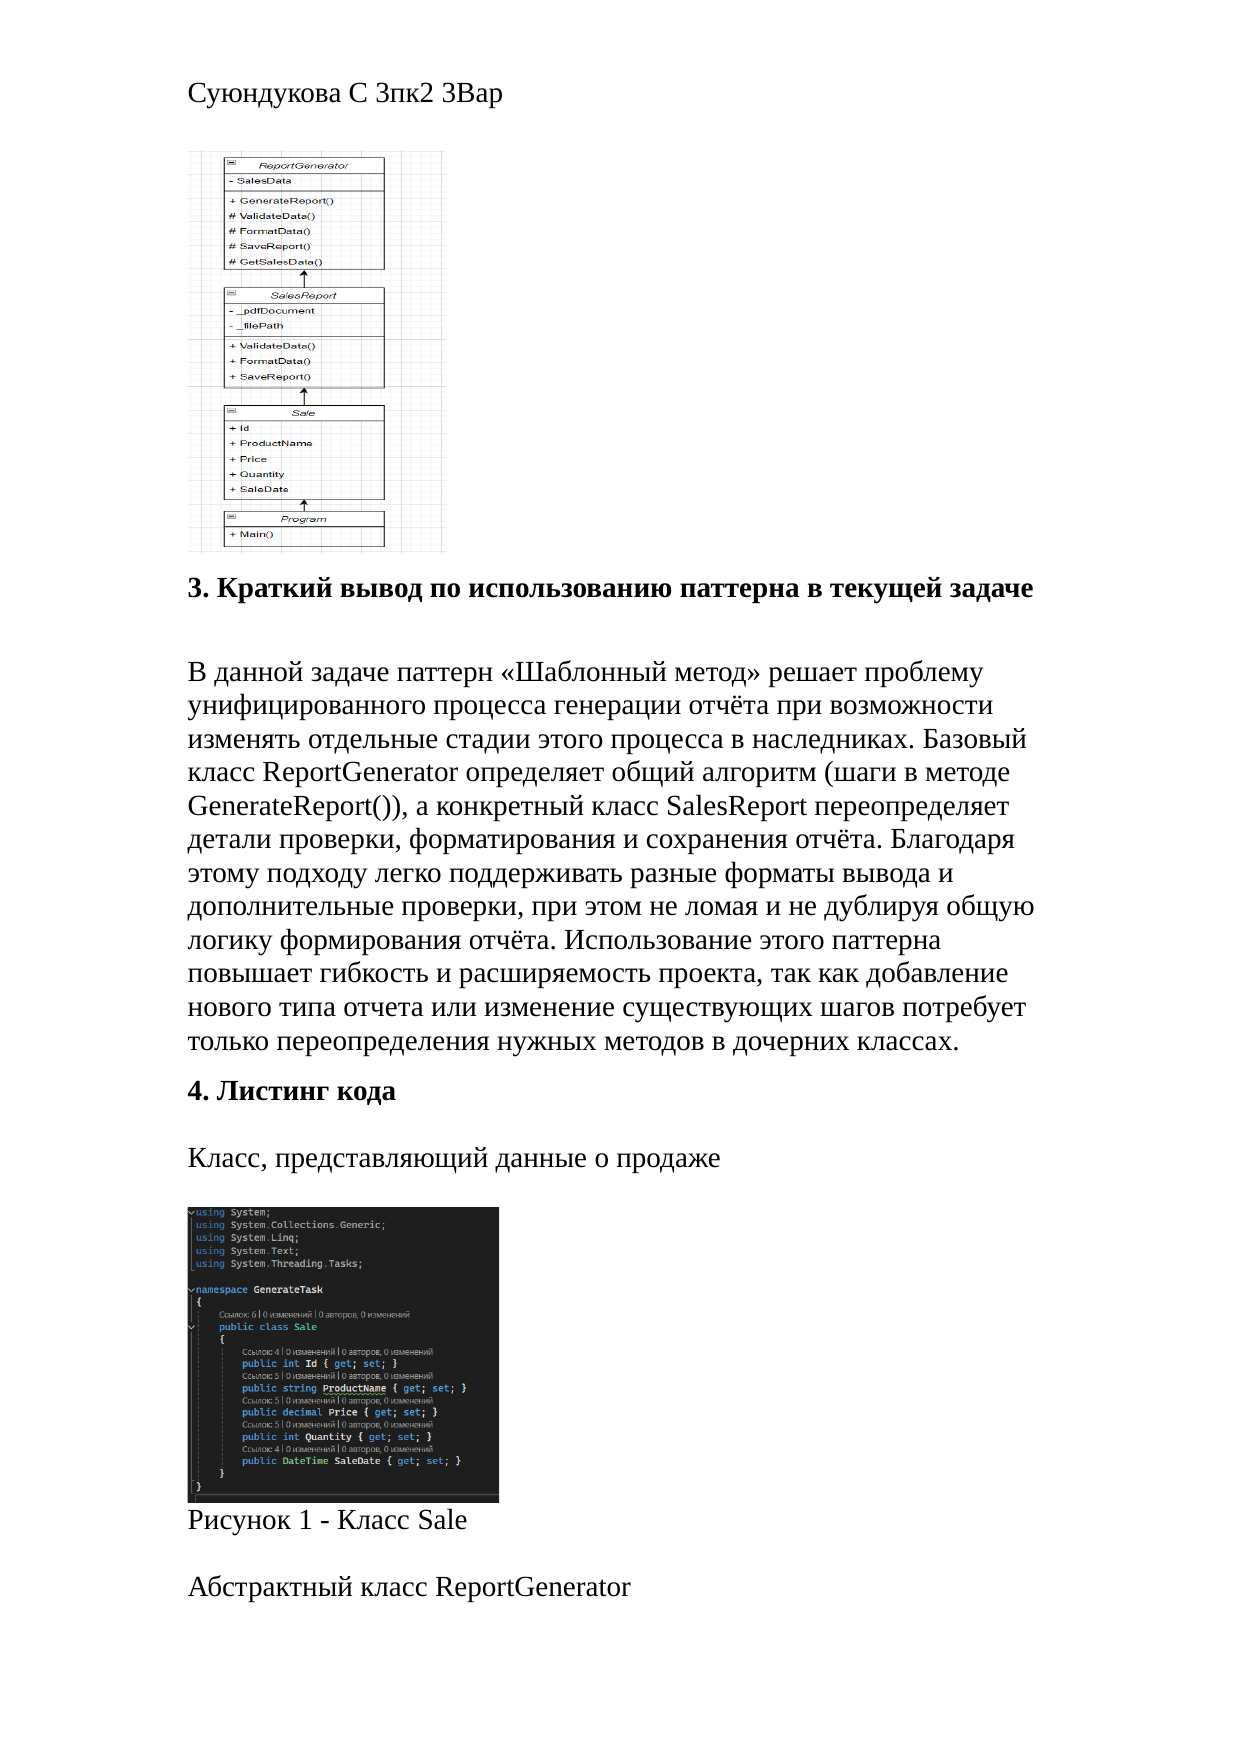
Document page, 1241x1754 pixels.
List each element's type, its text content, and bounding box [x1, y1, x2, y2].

list Краткий вывод по использованию паттерна в текущей задаче [187, 570, 1053, 603]
picture [187, 1207, 500, 1503]
list В данной задаче паттерн «Шаблонный метод» решает проблему унифицированного процесса генерации отчёта при возможности изменять отдельные стадии этого процесса в наследниках. Базовый класс ReportGenerator определяет общий алгоритм (шаги в методе GenerateReport()), а конкретный класс SalesReport переопределяет детали проверки, форматирования и сохранения отчёта. Благодаря этому подходу легко поддерживать разные форматы вывода и дополнительные проверки, при этом не ломая и не дублируя общую логику формирования отчёта. Использование этого паттерна повышает гибкость и расширяемость проекта, так как добавление нового типа отчета или изменение существующих шагов потребует только переопределения нужных методов в дочерних классах. [187, 654, 1053, 1056]
picture [187, 150, 447, 554]
list Рисунок 1 - Класс Sale [187, 1502, 1053, 1536]
list Абстрактный класс ReportGenerator [187, 1569, 1053, 1603]
list Класс, представляющий данные о продаже [187, 1140, 1053, 1173]
list Листинг кода [187, 1073, 1053, 1106]
